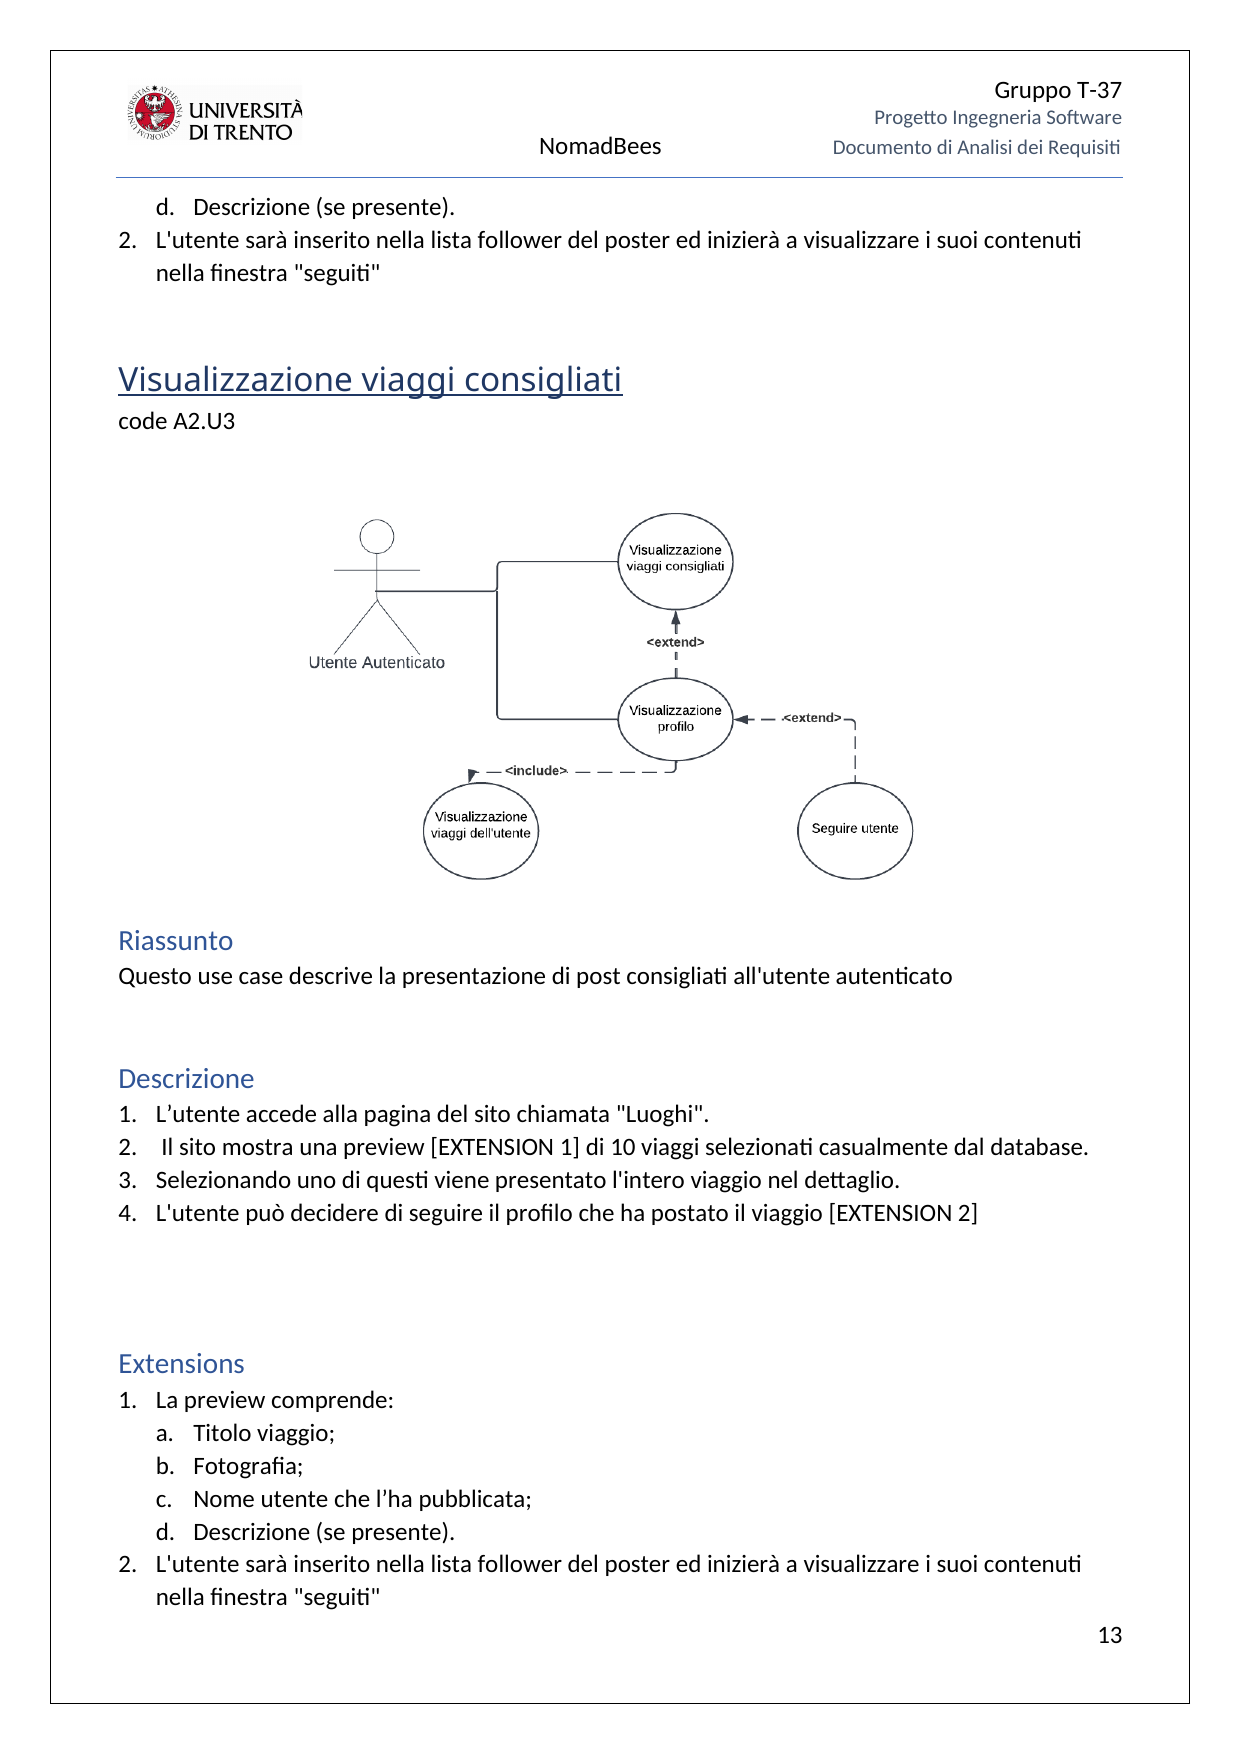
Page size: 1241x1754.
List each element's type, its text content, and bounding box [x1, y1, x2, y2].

list L'utente sarà inserito nella lista follower del poster ed inizierà a visualizzare i suoi contenuti nella finestra "seguiti" [118, 1549, 1122, 1612]
list Fotografia; [156, 1450, 1122, 1480]
subtitle Extensions [118, 1346, 1122, 1381]
list Descrizione (se presente). [156, 1516, 1122, 1546]
text code A2.U3 [118, 405, 1122, 435]
picture [281, 454, 959, 903]
list L'utente sarà inserito nella lista follower del poster ed inizierà a visualizzare i suoi contenuti nella finestra "seguiti" [118, 224, 1122, 287]
list Nome utente che l’ha pubblicata; [156, 1483, 1122, 1513]
list Selezionando uno di questi viene presentato l'intero viaggio nel dettaglio. [118, 1164, 1122, 1194]
subtitle Descrizione [118, 1060, 1122, 1095]
subtitle Visualizzazione viaggi consigliati [118, 356, 1122, 401]
text Questo use case descrive la presentazione di post consigliati all'utente autenticato [118, 961, 1122, 991]
subtitle Riassunto [118, 922, 1122, 958]
picture [127, 78, 303, 145]
list Descrizione (se presente). [156, 191, 1122, 221]
list Titolo viaggio; [156, 1417, 1122, 1447]
list La preview comprende: [118, 1384, 1122, 1414]
list L'utente può decidere di seguire il profilo che ha postato il viaggio [EXTENSION 2] [118, 1197, 1122, 1227]
list Il sito mostra una preview [EXTENSION 1] di 10 viaggi selezionati casualmente dal database. [118, 1131, 1122, 1162]
list L’utente accede alla pagina del sito chiamata "Luoghi". [118, 1098, 1122, 1129]
